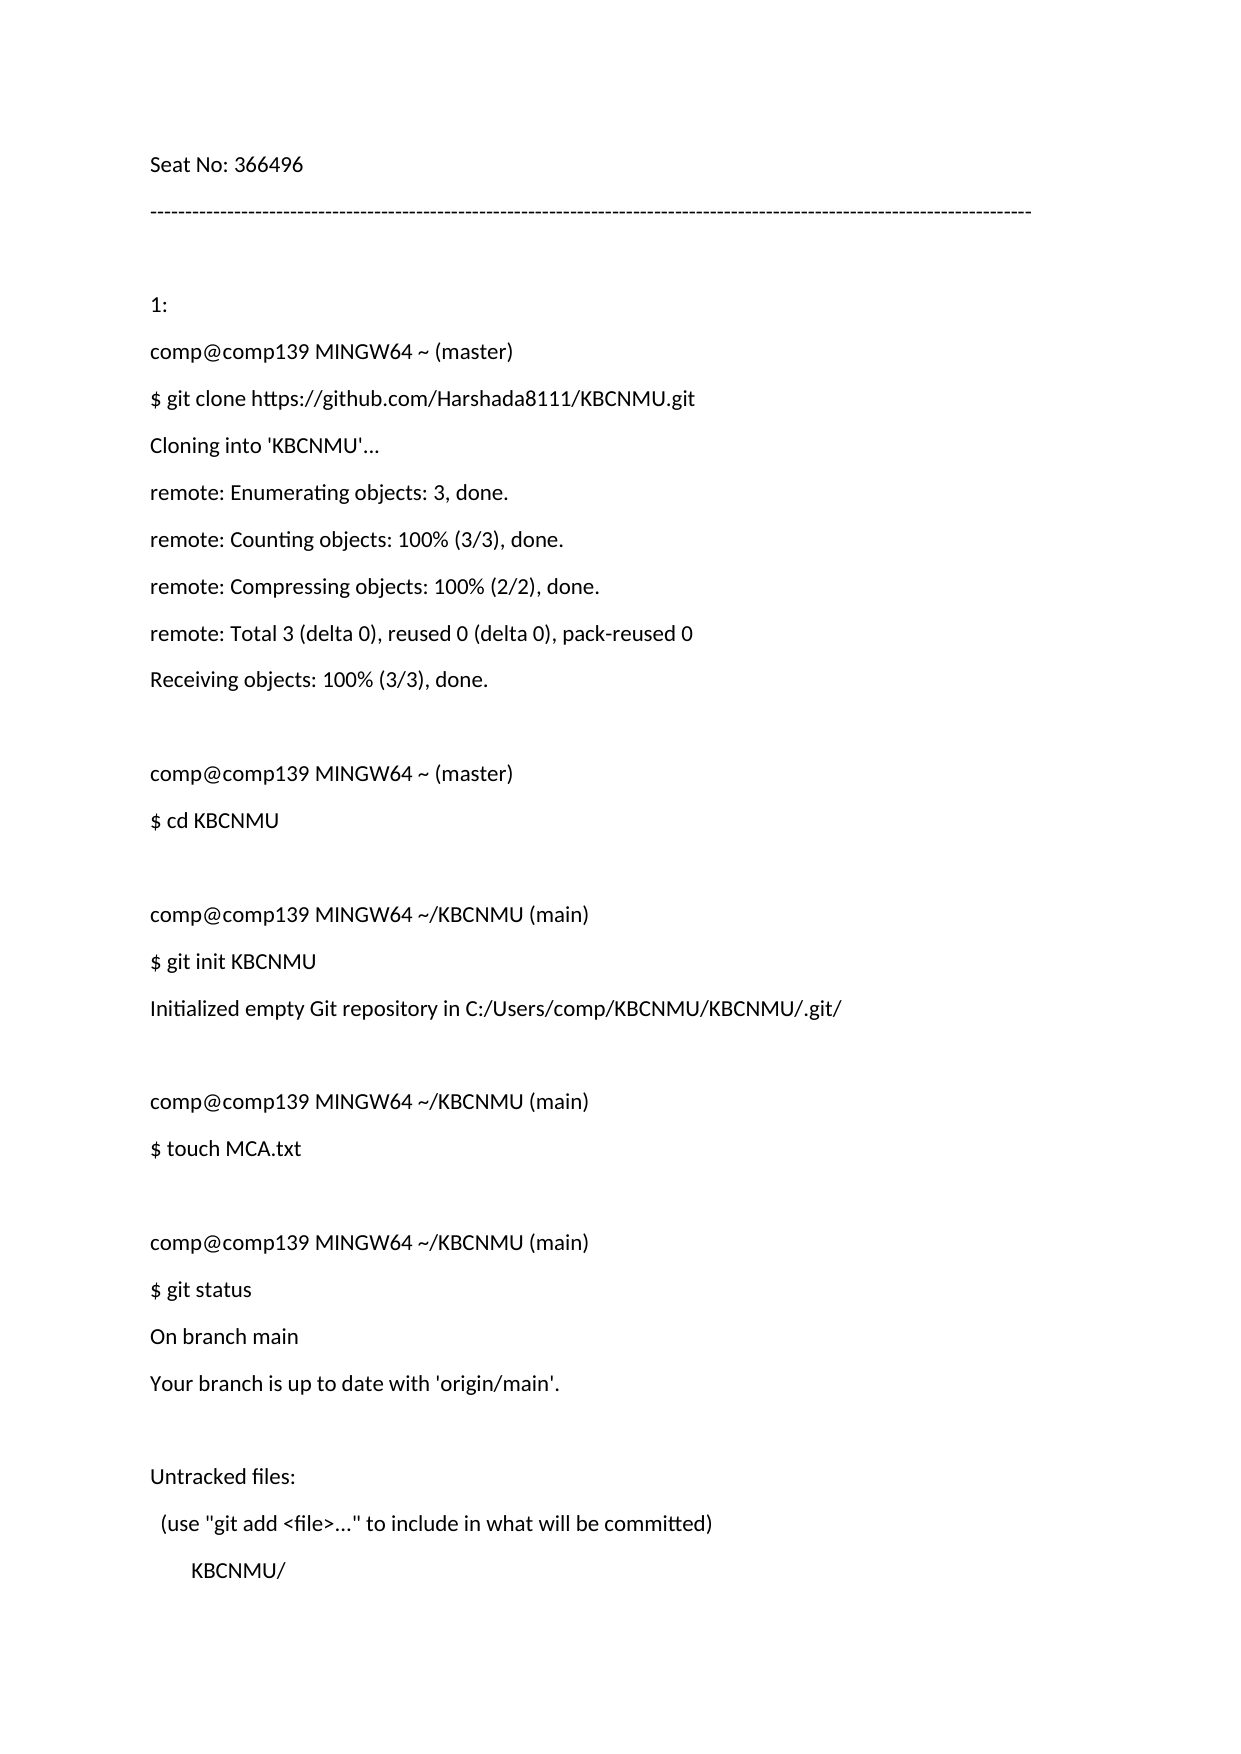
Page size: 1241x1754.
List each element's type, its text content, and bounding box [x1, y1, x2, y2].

text $ git init KBCNMU [150, 947, 1090, 975]
text KBCNMU/ [150, 1556, 1090, 1584]
text Untracked files: [150, 1462, 1090, 1491]
text $ cd KBCNMU [150, 806, 1090, 834]
text Seat No: 366496 [150, 150, 1090, 178]
text remote: Enumerating objects: 3, done. [150, 478, 1090, 506]
text remote: Counting objects: 100% (3/3), done. [150, 525, 1090, 553]
text (use "git add <file>..." to include in what will be committed) [150, 1509, 1090, 1537]
text comp@comp139 MINGW64 ~ (master) [150, 337, 1090, 366]
text comp@comp139 MINGW64 ~/KBCNMU (main) [150, 900, 1090, 928]
text On branch main [150, 1322, 1090, 1350]
text $ touch MCA.txt [150, 1134, 1090, 1162]
text ------------------------------------------------------------------------------------------------------------------------------ [150, 197, 1090, 225]
text Initialized empty Git repository in C:/Users/comp/KBCNMU/KBCNMU/.git/ [150, 994, 1090, 1022]
text remote: Compressing objects: 100% (2/2), done. [150, 572, 1090, 600]
text $ git clone https://github.com/Harshada8111/KBCNMU.git [150, 384, 1090, 412]
text $ git status [150, 1275, 1090, 1303]
text 1: [150, 291, 1090, 319]
text Receiving objects: 100% (3/3), done. [150, 666, 1090, 694]
text comp@comp139 MINGW64 ~/KBCNMU (main) [150, 1228, 1090, 1256]
text remote: Total 3 (delta 0), reused 0 (delta 0), pack-reused 0 [150, 619, 1090, 647]
text Your branch is up to date with 'origin/main'. [150, 1369, 1090, 1397]
text Cloning into 'KBCNMU'... [150, 431, 1090, 459]
text comp@comp139 MINGW64 ~ (master) [150, 759, 1090, 787]
text comp@comp139 MINGW64 ~/KBCNMU (main) [150, 1087, 1090, 1116]
